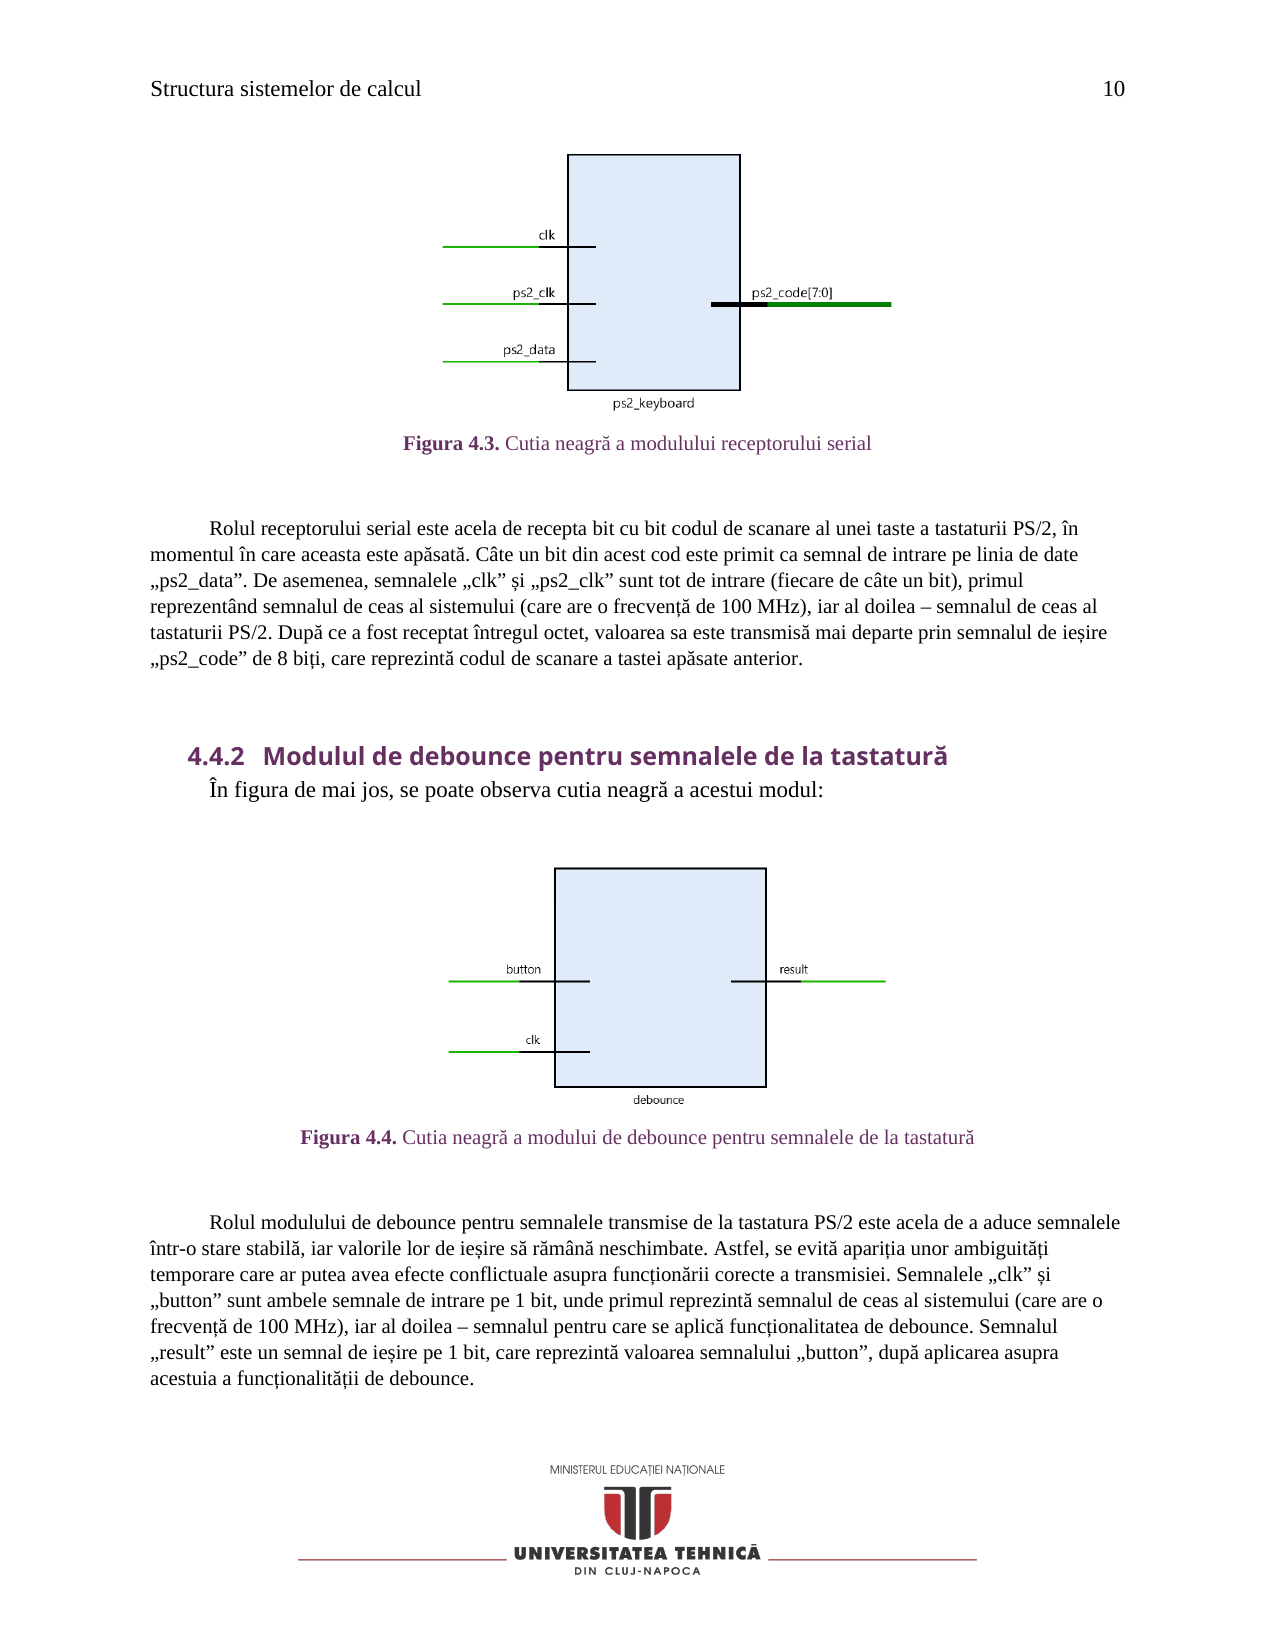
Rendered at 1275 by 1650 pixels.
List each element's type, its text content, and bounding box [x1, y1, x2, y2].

list Modulul de debounce pentru semnalele de la tastatură [187, 739, 1125, 773]
picture [448, 866, 886, 1107]
picture [442, 154, 892, 413]
text Rolul modulului de debounce pentru semnalele transmise de la tastatura PS/2 este acela de a aduce semnalele într-o stare stabilă, iar valorile lor de ieșire să rămână neschimbate. Astfel, se evită apariția unor ambiguități temporare care ar putea avea efecte conflictuale asupra funcționării corecte a transmisiei. Semnalele „clk” și „button” sunt ambele semnale de intrare pe 1 bit, unde primul reprezintă semnalul de ceas al sistemului (care are o frecvență de 100 MHz), iar al doilea – semnalul pentru care se aplică funcționalitatea de debounce. Semnalul „result” este un semnal de ieșire pe 1 bit, care reprezintă valoarea semnalului „button”, după aplicarea asupra acestuia a funcționalității de debounce. [150, 1210, 1125, 1390]
list În figura de mai jos, se poate observa cutia neagră a acestui modul: [150, 776, 1125, 802]
text Rolul receptorului serial este acela de recepta bit cu bit codul de scanare al unei taste a tastaturii PS/2, în momentul în care aceasta este apăsată. Câte un bit din acest cod este primit ca semnal de intrare pe linia de date „ps2_data”. De asemenea, semnalele „clk” și „ps2_clk” sunt tot de intrare (fiecare de câte un bit), primul reprezentând semnalul de ceas al sistemului (care are o frecvență de 100 MHz), iar al doilea – semnalul de ceas al tastaturii PS/2. După ce a fost receptat întregul octet, valoarea sa este transmisă mai departe prin semnalul de ieșire „ps2_code” de 8 biți, care reprezintă codul de scanare a tastei apăsate anterior. [150, 516, 1125, 670]
text Figura 4.3. Cutia neagră a modulului receptorului serial [150, 431, 1125, 455]
picture [298, 1465, 977, 1575]
text Figura 4.4. Cutia neagră a modului de debounce pentru semnalele de la tastatură [150, 1125, 1125, 1149]
